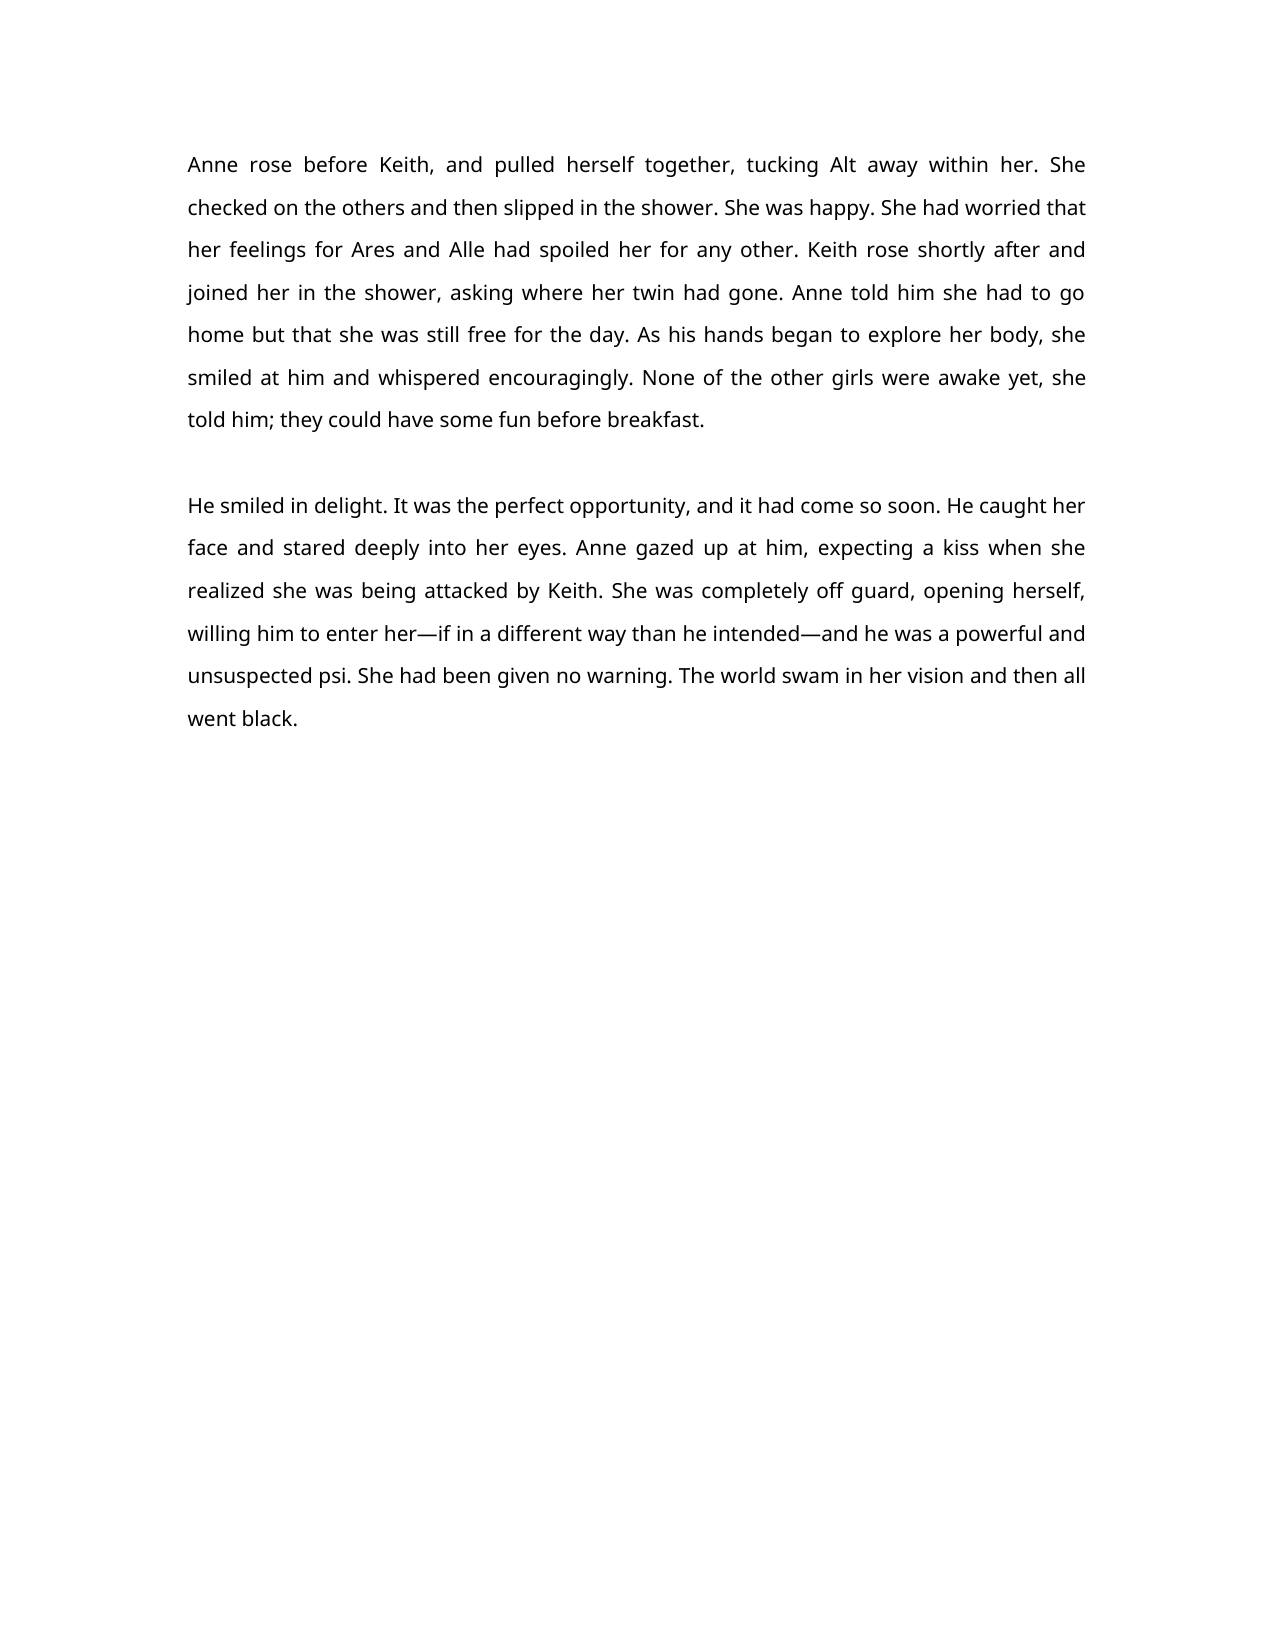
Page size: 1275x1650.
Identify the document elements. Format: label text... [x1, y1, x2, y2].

text He smiled in delight. It was the perfect opportunity, and it had come so soon. He caught her face and stared deeply into her eyes. Anne gazed up at him, expecting a kiss when she realized she was being attacked by Keith. She was completely off guard, opening herself, willing him to enter her—if in a different way than he intended—and he was a powerful and unsuspected psi. She had been given no warning. The world swam in her vision and then all went black. [187, 491, 1087, 732]
text Anne rose before Keith, and pulled herself together, tucking Alt away within her. She checked on the others and then slipped in the shower. She was happy. She had worried that her feelings for Ares and Alle had spoiled her for any other. Keith rose shortly after and joined her in the shower, asking where her twin had gone. Anne told him she had to go home but that she was still free for the day. As his hands began to explore her body, she smiled at him and whispered encouragingly. None of the other girls were awake yet, she told him; they could have some fun before breakfast. [187, 150, 1087, 434]
